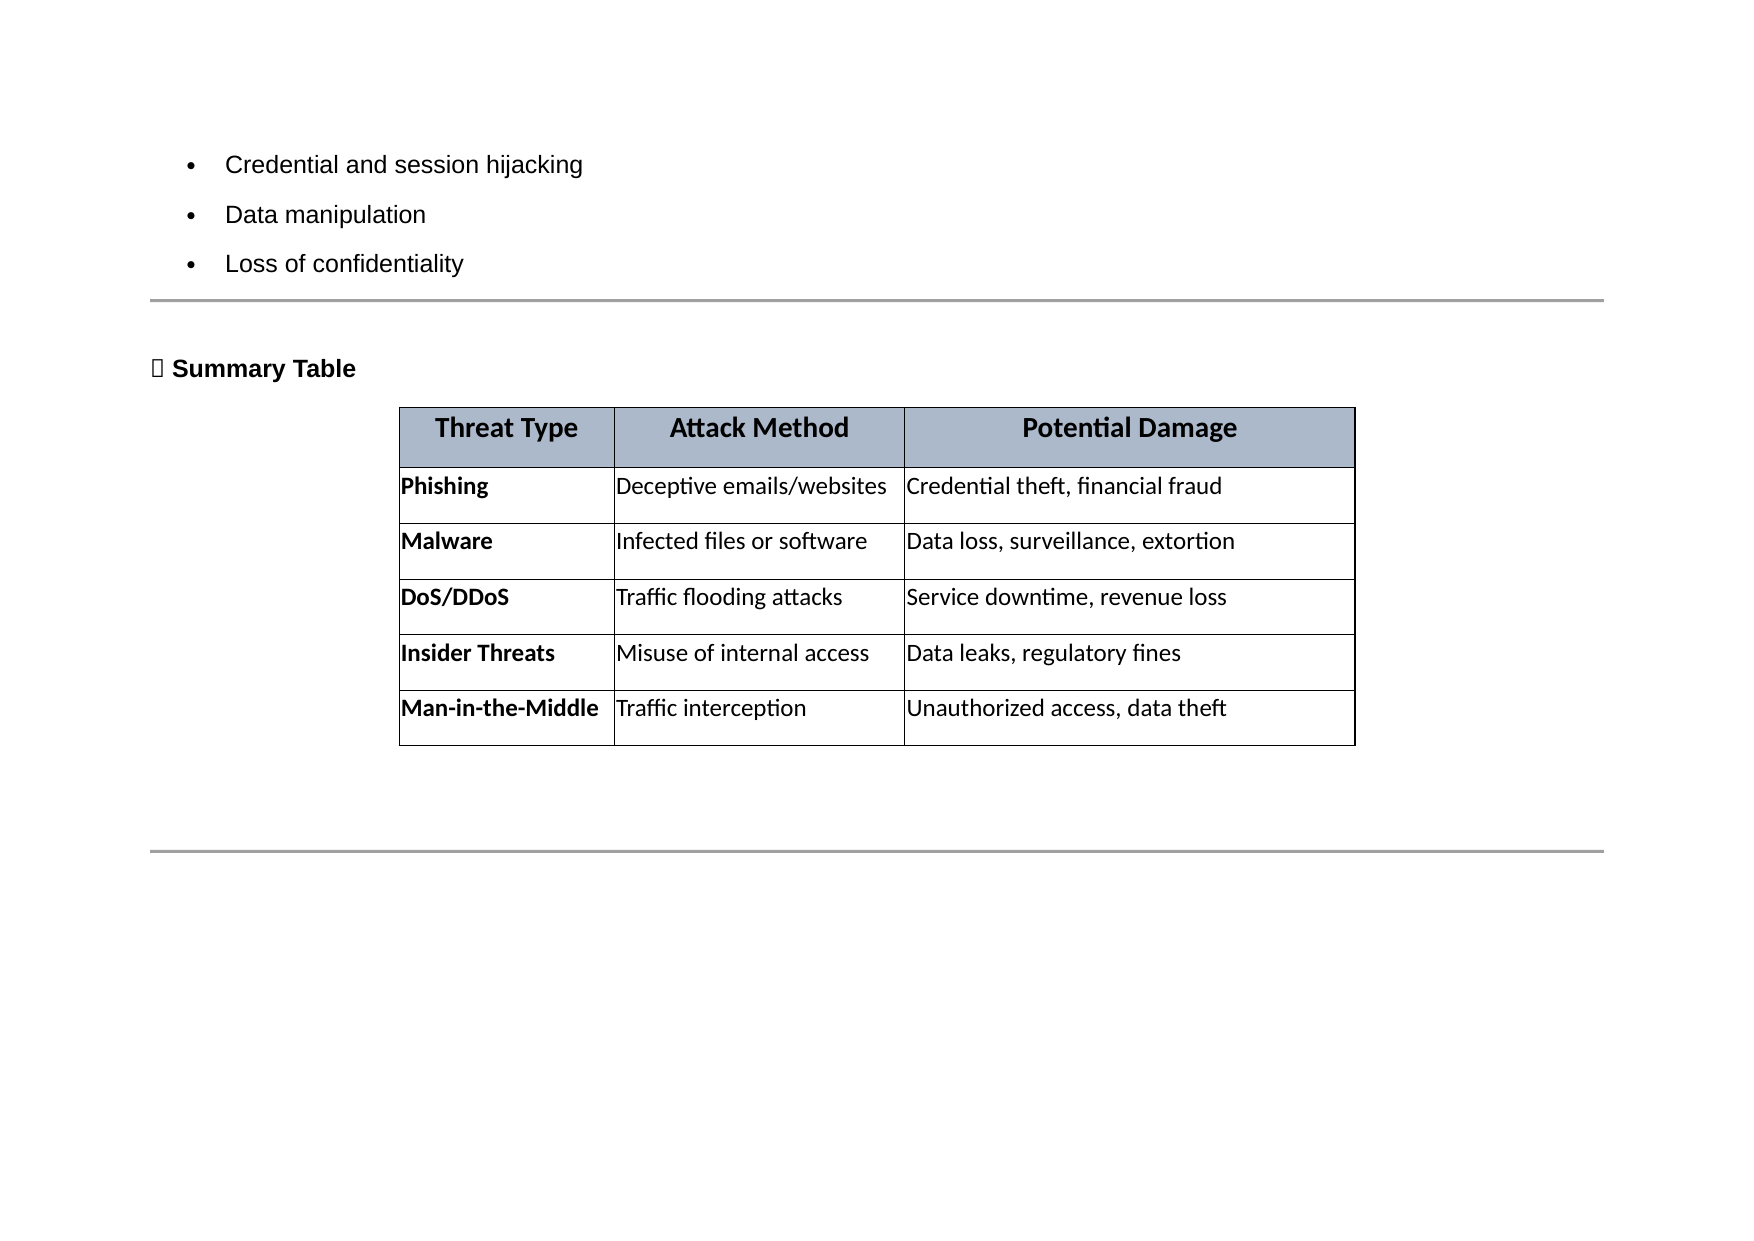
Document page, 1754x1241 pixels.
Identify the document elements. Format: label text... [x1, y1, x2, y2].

table_header Attack Method [615, 408, 904, 467]
list Data manipulation [187, 200, 1604, 228]
table_cell DoS/DDoS [400, 580, 614, 634]
table_cell Infected files or software [615, 524, 904, 578]
table_cell Phishing [400, 468, 614, 523]
list Loss of confidentiality [187, 249, 1604, 278]
table_cell Deceptive emails/websites [615, 468, 904, 523]
table_header Threat Type [400, 408, 614, 467]
table_cell Traffic interception [615, 691, 904, 745]
table_cell Man-in-the-Middle [400, 691, 614, 745]
table_header Potential Damage [905, 408, 1354, 467]
table_cell Insider Threats [400, 635, 614, 690]
table_cell Data loss, surveillance, extortion [905, 524, 1354, 578]
table_cell Misuse of internal access [615, 635, 904, 690]
table_cell Credential theft, financial fraud [905, 468, 1354, 523]
table_cell Malware [400, 524, 614, 578]
table_cell Service downtime, revenue loss [905, 580, 1354, 634]
table_cell Data leaks, regulatory fines [905, 635, 1354, 690]
table_cell Traffic flooding attacks [615, 580, 904, 634]
table_cell Unauthorized access, data theft [905, 691, 1354, 745]
text 🔐 Summary Table [150, 351, 1604, 385]
list Credential and session hijacking [187, 150, 1604, 179]
